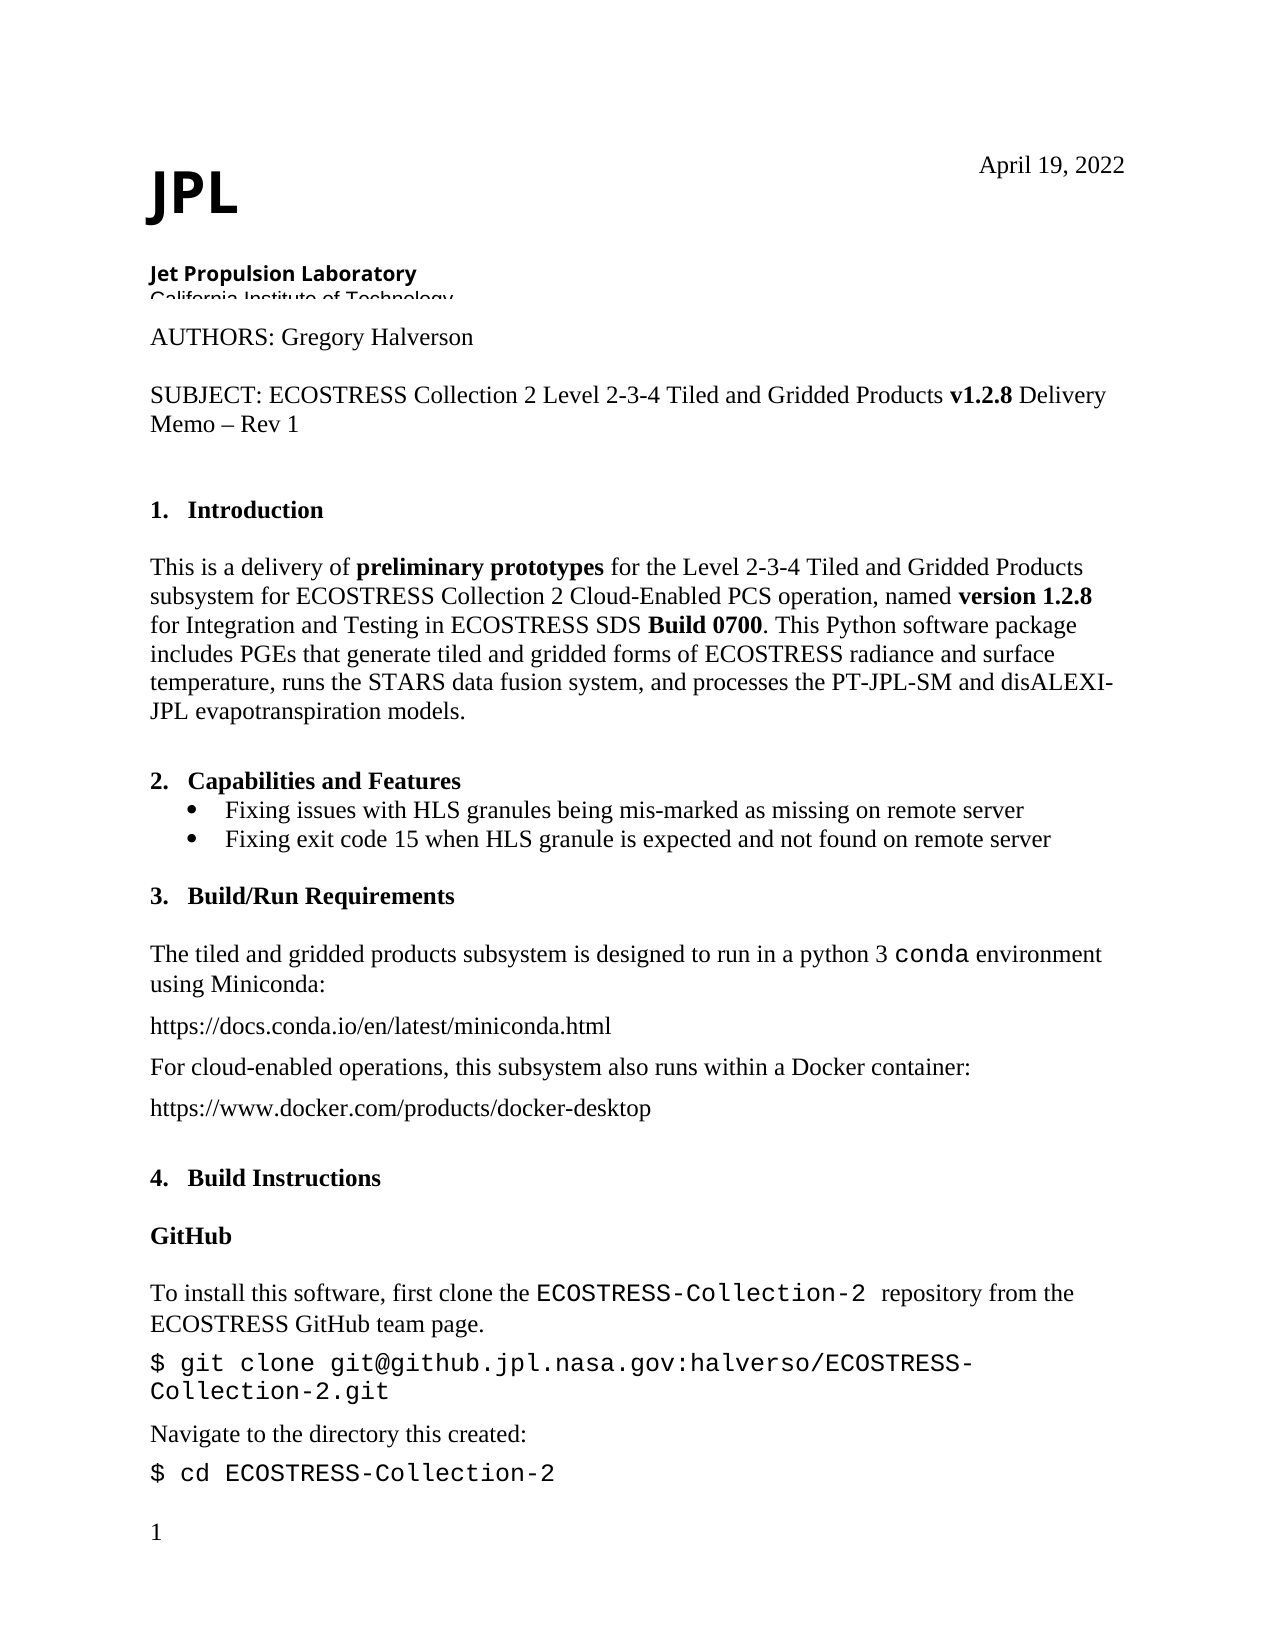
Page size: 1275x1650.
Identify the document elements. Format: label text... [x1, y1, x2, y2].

list Capabilities and Features [150, 766, 1125, 795]
text https://docs.conda.io/en/latest/miniconda.html [150, 1011, 1125, 1039]
text GitHub [150, 1221, 1125, 1249]
text This is a delivery of preliminary prototypes for the Level 2-3-4 Tiled and Gridded Products subsystem for ECOSTRESS Collection 2 Cloud-Enabled PCS operation, named version 1.2.8 for Integration and Testing in ECOSTRESS SDS Build 0700. This Python software package includes PGEs that generate tiled and gridded forms of ECOSTRESS radiance and surface temperature, runs the STARS data fusion system, and processes the PT-JPL-SM and disALEXI-JPL evapotranspiration models. [150, 552, 1125, 725]
text $ cd ECOSTRESS-Collection-2 [150, 1461, 1125, 1489]
list Introduction [150, 495, 1125, 524]
list Fixing exit code 15 when HLS granule is expected and not found on remote server [187, 824, 1125, 852]
list Fixing issues with HLS granules being mis-marked as missing on remote server [187, 795, 1125, 824]
text https://www.docker.com/products/docker-desktop [150, 1093, 1125, 1122]
list Build/Run Requirements [150, 881, 1125, 910]
text The tiled and gridded products subsystem is designed to run in a python 3 conda environment using Miniconda: [150, 939, 1125, 998]
text Navigate to the directory this created: [150, 1419, 1125, 1448]
text SUBJECT: ECOSTRESS Collection 2 Level 2-3-4 Tiled and Gridded Products v1.2.8 Delivery Memo – Rev 1 [150, 380, 1125, 437]
text For cloud-enabled operations, this subsystem also runs within a Docker container: [150, 1052, 1125, 1081]
text $ git clone git@github.jpl.nasa.gov:halverso/ECOSTRESS-Collection-2.git [150, 1350, 1125, 1407]
list Build Instructions [150, 1163, 1125, 1192]
text AUTHORS: Gregory Halverson [150, 322, 1125, 351]
text To install this software, first clone the ECOSTRESS-Collection-2 repository from the ECOSTRESS GitHub team page. [150, 1278, 1125, 1338]
text April 19, 2022 [935, 150, 1125, 179]
